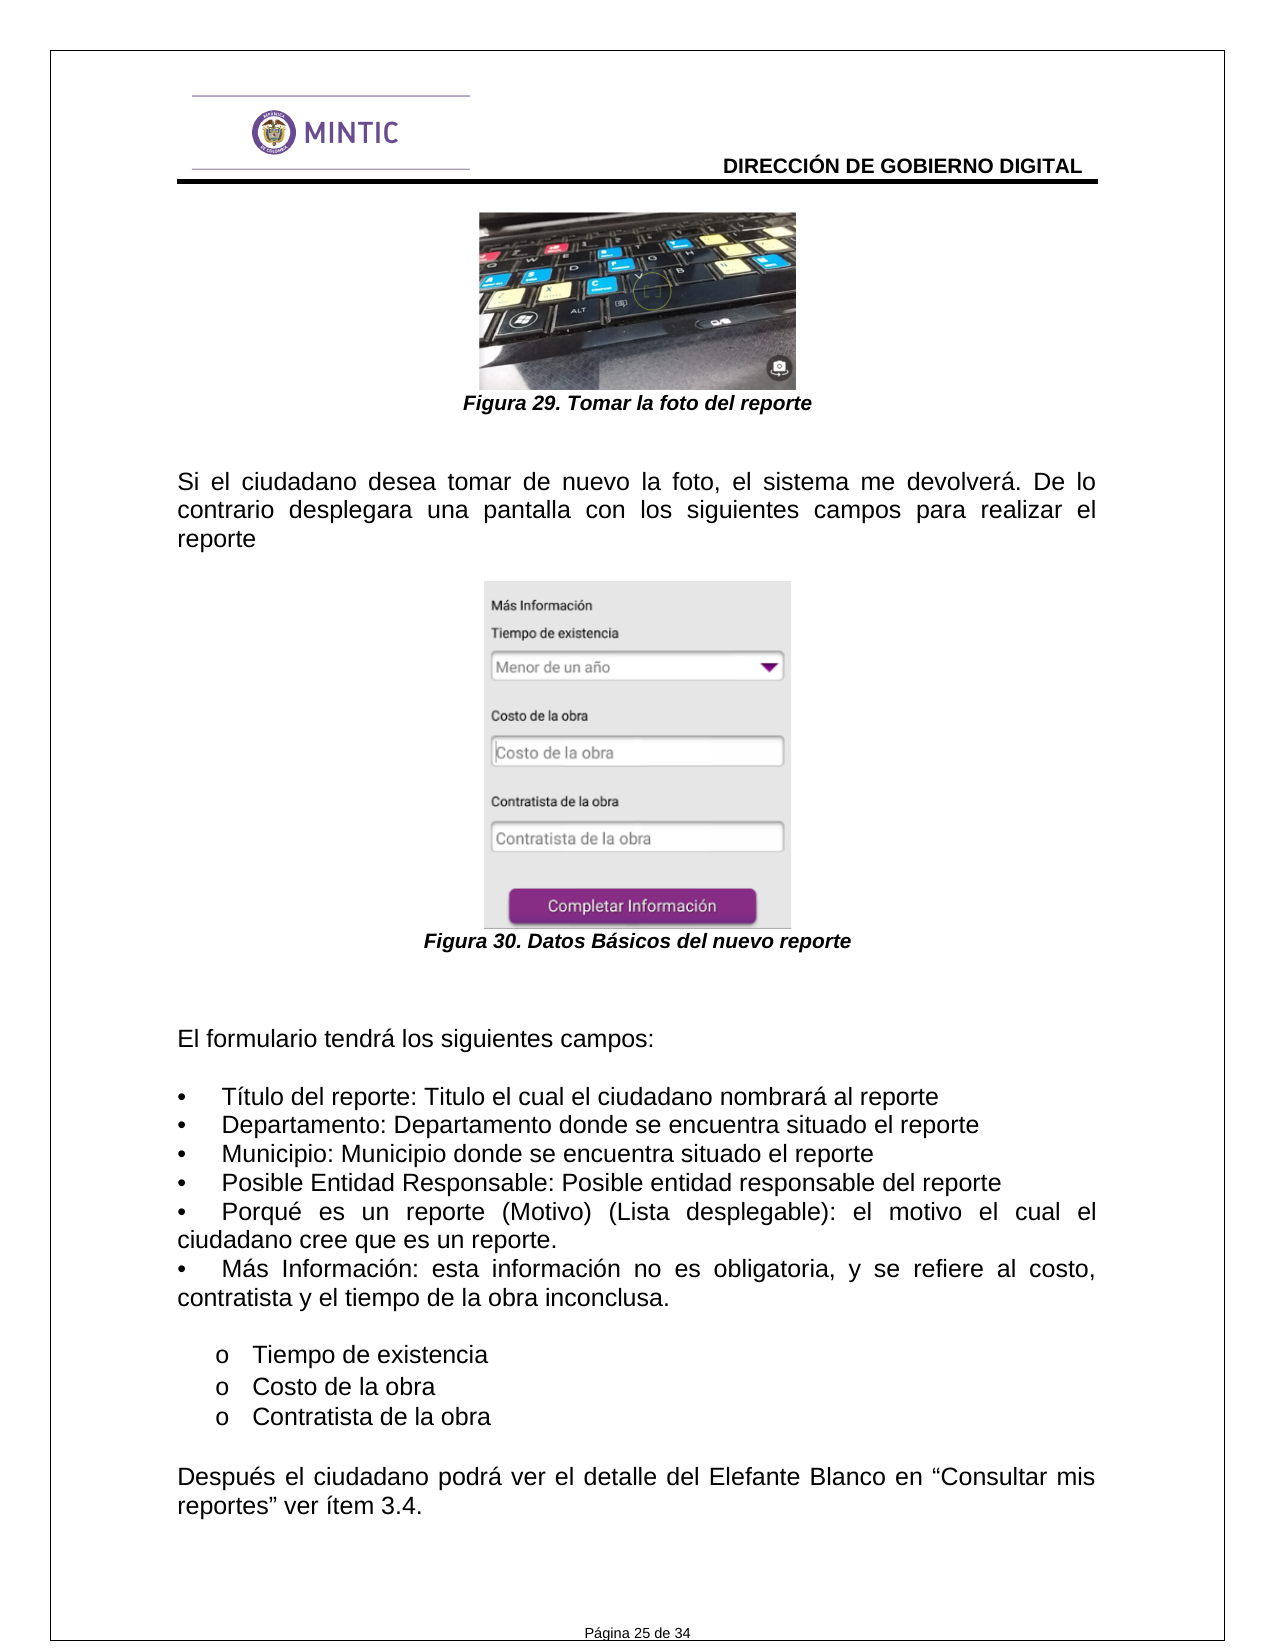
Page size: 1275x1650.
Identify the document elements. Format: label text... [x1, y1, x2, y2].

text El formulario tendrá los siguientes campos: [177, 1024, 1098, 1053]
list Contratista de la obra [214, 1402, 1098, 1433]
picture [484, 581, 792, 929]
text • Porqué es un reporte (Motivo) (Lista desplegable): el motivo el cual el ciudadano cree que es un reporte. [177, 1197, 1098, 1254]
text Figura 30. Datos Básicos del nuevo reporte [177, 928, 1098, 952]
picture [191, 88, 470, 173]
text • Título del reporte: Titulo el cual el ciudadano nombrará al reporte [177, 1082, 1098, 1111]
text • Más Información: esta información no es obligatoria, y se refiere al costo, contratista y el tiempo de la obra inconclusa. [177, 1254, 1098, 1312]
text Después el ciudadano podrá ver el detalle del Elefante Blanco en “Consultar mis reportes” ver ítem 3.4. [177, 1462, 1098, 1519]
text • Posible Entidad Responsable: Posible entidad responsable del reporte [177, 1168, 1098, 1197]
text Si el ciudadano desea tomar de nuevo la foto, el sistema me devolverá. De lo contrario desplegara una pantalla con los siguientes campos para realizar el reporte [177, 467, 1098, 553]
list Tiempo de existencia [214, 1341, 1098, 1371]
text • Departamento: Departamento donde se encuentra situado el reporte [177, 1111, 1098, 1139]
list Costo de la obra [214, 1371, 1098, 1402]
picture [480, 213, 796, 390]
text Figura 29. Tomar la foto del reporte [177, 391, 1098, 414]
text • Municipio: Municipio donde se encuentra situado el reporte [177, 1139, 1098, 1168]
